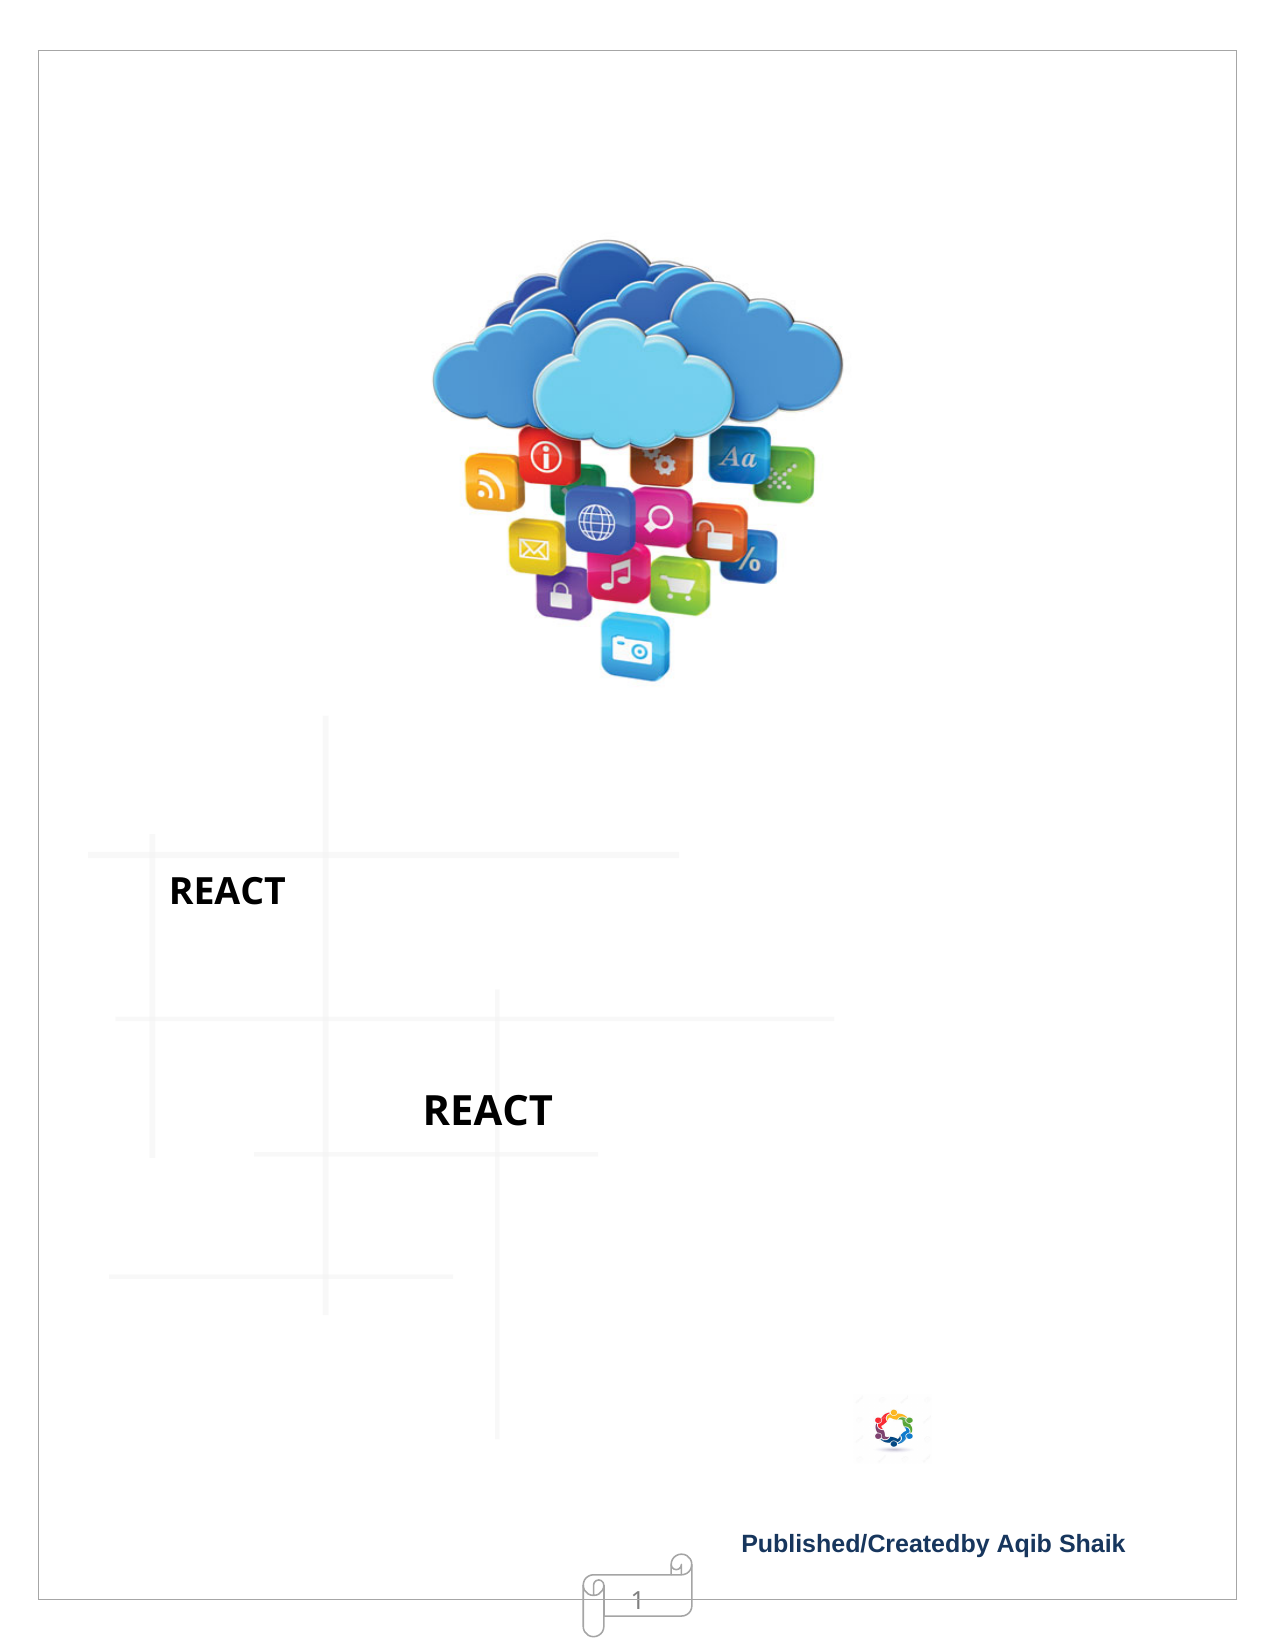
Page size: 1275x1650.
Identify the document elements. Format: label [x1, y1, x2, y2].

picture [404, 223, 870, 701]
picture [853, 1394, 933, 1464]
